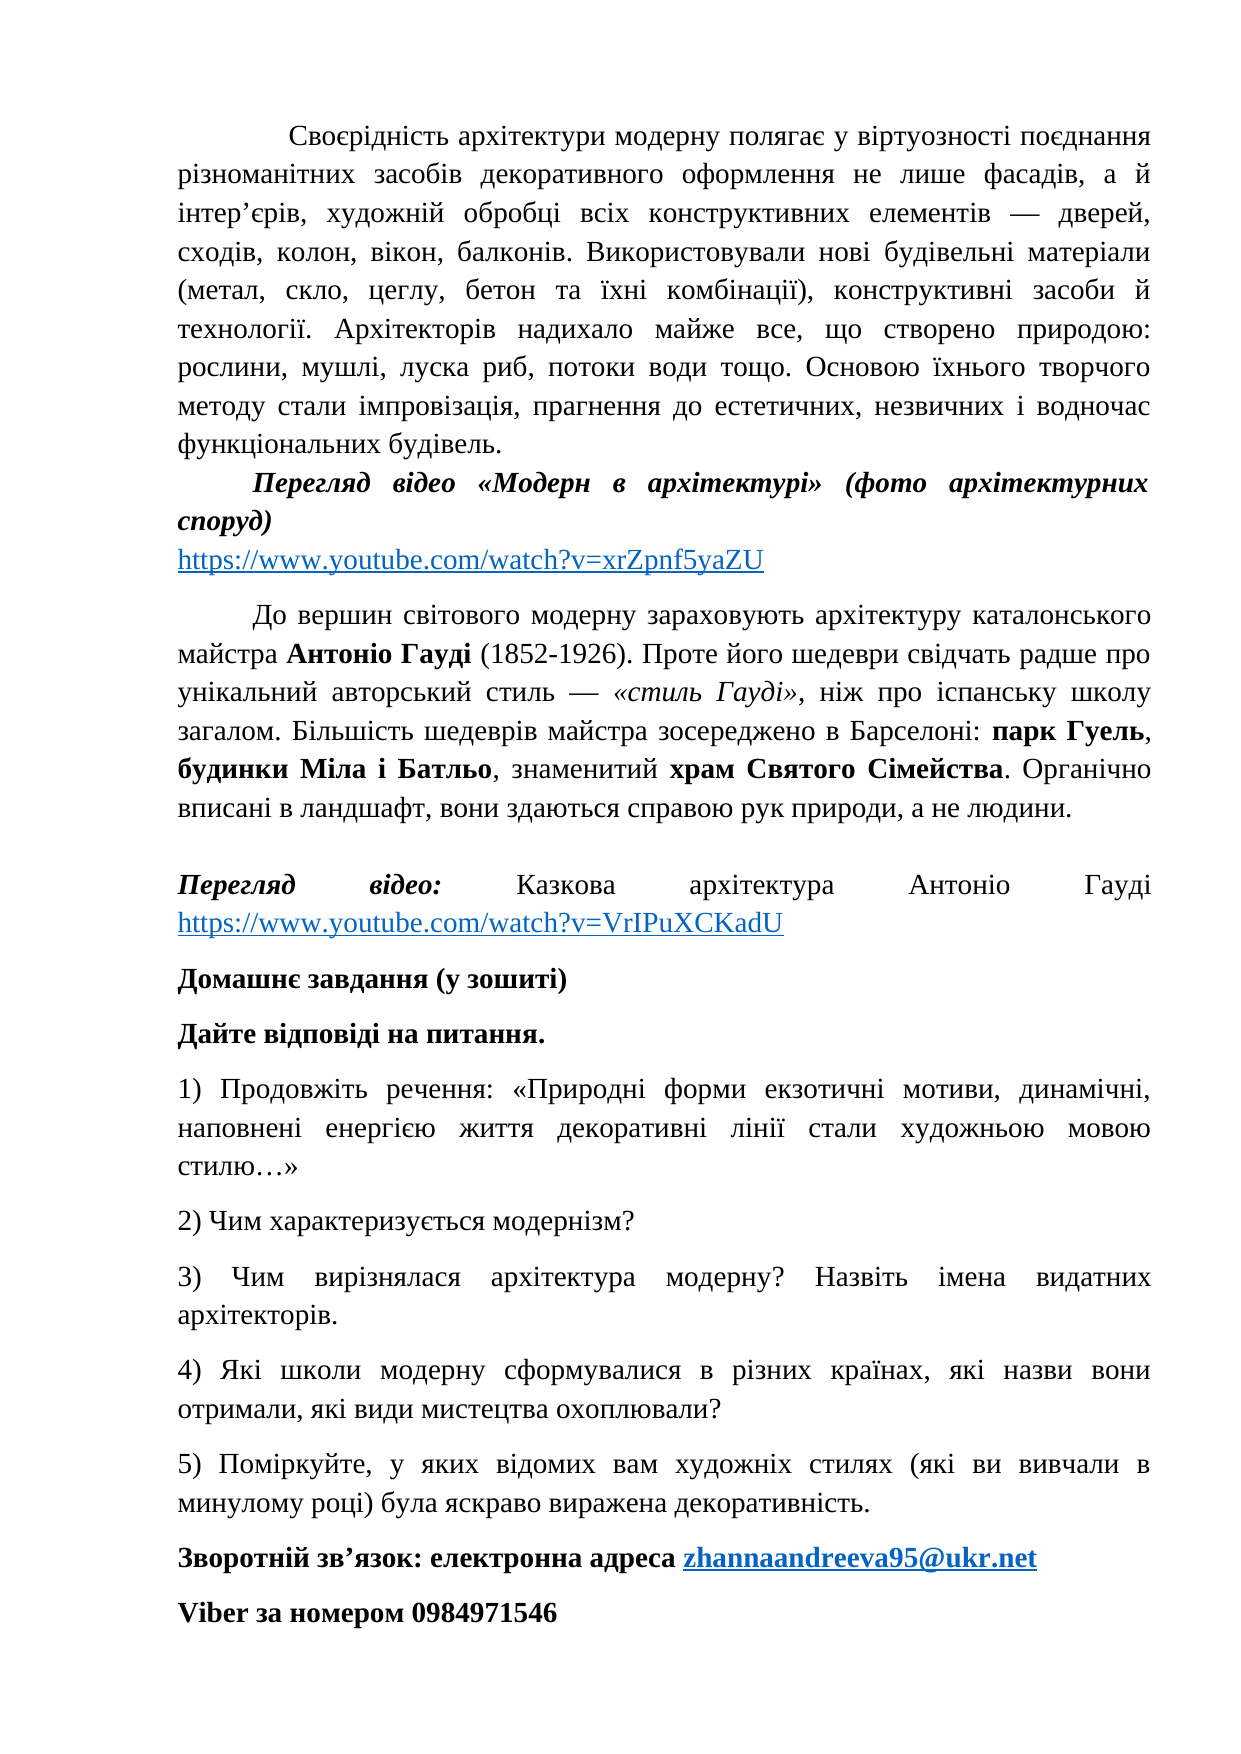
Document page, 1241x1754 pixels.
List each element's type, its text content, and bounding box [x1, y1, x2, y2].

text 1) Продовжіть речення: «Природні форми екзотичні мотиви, динамічні, наповнені енергією життя декоративні лінії стали художньою мовою стилю…» [177, 1071, 1152, 1182]
text Перегляд відео «Модерн в архітектурі» (фото архітектурних споруд) [177, 465, 1152, 537]
text Домашнє завдання (у зошиті) [177, 961, 1152, 994]
text Дайте відповіді на питання. [177, 1016, 1152, 1049]
text https://www.youtube.com/watch?v=xrZpnf5yaZU [177, 542, 1152, 576]
text Перегляд відео: Казкова архітектура Антоніо Гауді https://www.youtube.com/watch?v=VrIPuXCKadU [177, 867, 1152, 939]
text 2) Чим характеризується модернізм? [177, 1203, 1152, 1237]
text 4) Які школи модерну сформувалися в різних країнах, які назви вони отримали, які види мистецтва охоплювали? [177, 1352, 1152, 1424]
text 5) Поміркуйте, у яких відомих вам художніх стилях (які ви вивчали в минулому році) була яскраво виражена декоративність. [177, 1446, 1152, 1518]
text Своєрідність архітектури модерну полягає у віртуозності поєднання різноманітних засобів декоративного оформлення не лише фасадів, а й інтер’єрів, художній обробці всіх конструктивних елементів — дверей, сходів, колон, вікон, балконів. Використовували нові будівельні матеріали (метал, скло, цеглу, бетон та їхні комбінації), конструктивні засоби й технології. Архітекторів надихало майже все, що створено природою: рослини, мушлі, луска риб, потоки води тощо. Основою їхнього творчого методу стали імпровізація, прагнення до естетичних, незвичних і водночас функціональних будівель. [177, 118, 1152, 460]
text Зворотній зв’язок: електронна адреса zhannaandreeva95@ukr.net [177, 1540, 1152, 1573]
text 3) Чим вирізнялася архітектура модерну? Назвіть імена видатних архітекторів. [177, 1259, 1152, 1331]
text Viber за номером 0984971546 [177, 1595, 1152, 1629]
text До вершин світового модерну зараховують архітектуру каталонського майстра Антоніо Гауді (1852-1926). Проте його шедеври свідчать радше про унікальний авторський стиль — «стиль Гауді», ніж про іспанську школу загалом. Більшість шедеврів майстра зосереджено в Барселоні: парк Гуель, будинки Міла і Батльо, знаменитий храм Святого Сімейства. Органічно вписані в ландшафт, вони здаються справою рук природи, а не людини. [177, 597, 1152, 823]
